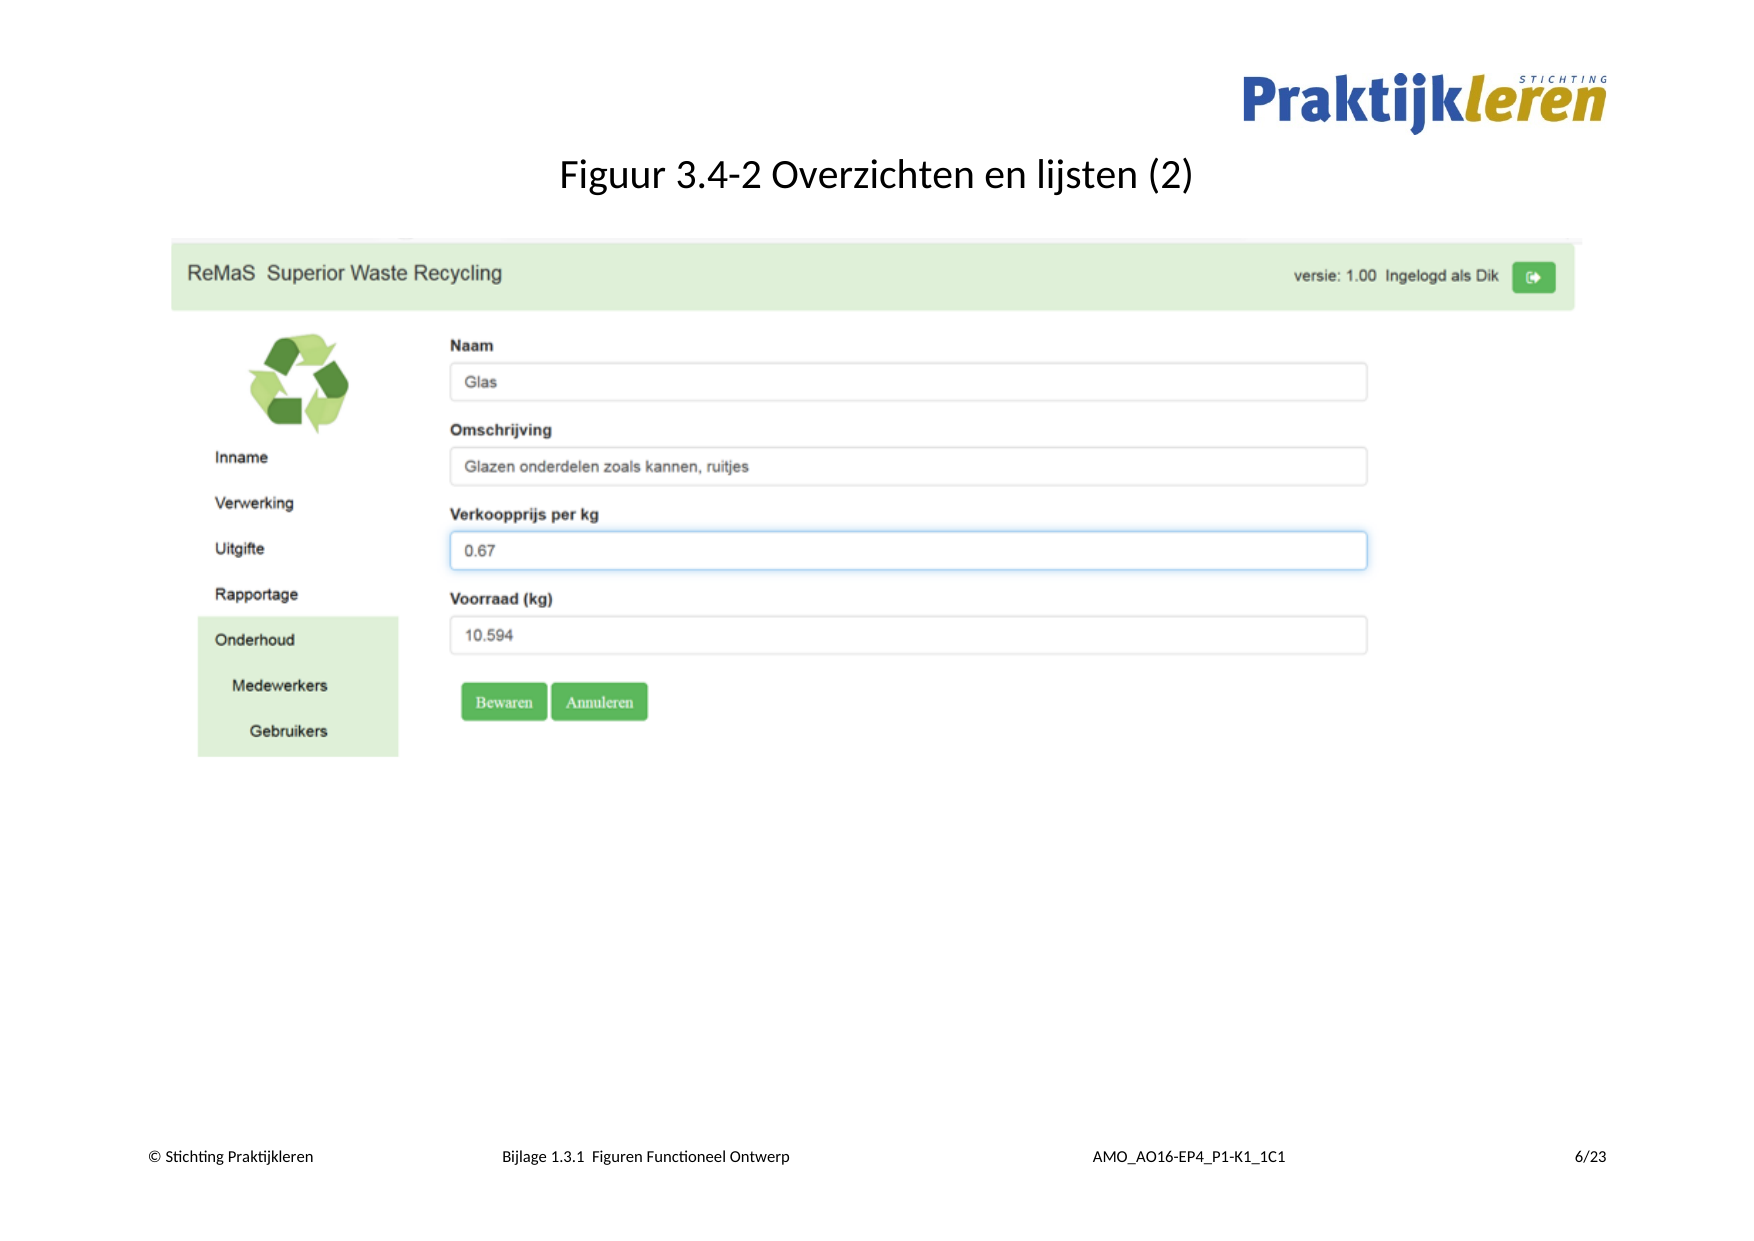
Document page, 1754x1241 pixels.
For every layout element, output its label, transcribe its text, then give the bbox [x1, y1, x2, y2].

picture [1243, 73, 1607, 135]
subtitle Figuur 3.4-2 Overzichten en lijsten (2) [148, 148, 1606, 198]
picture [171, 238, 1583, 804]
